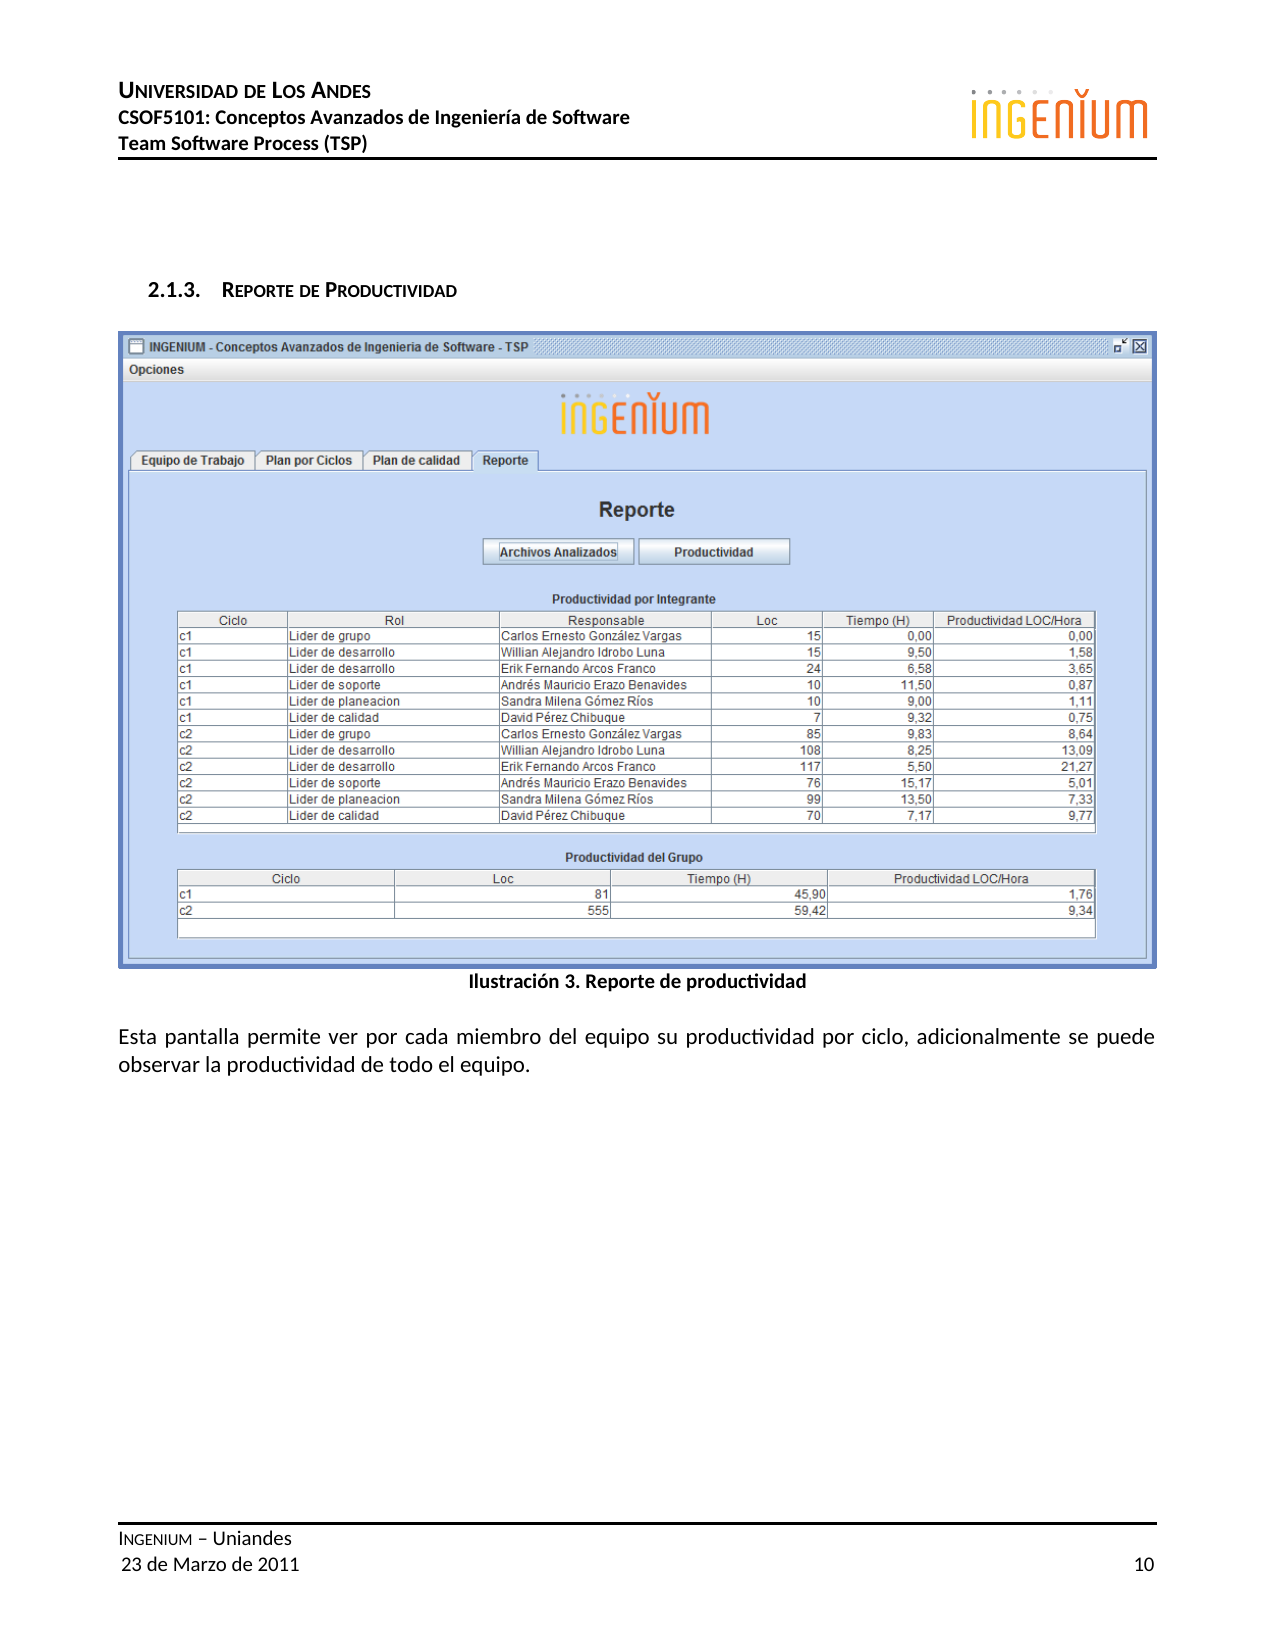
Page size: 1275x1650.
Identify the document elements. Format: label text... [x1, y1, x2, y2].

picture [118, 331, 1157, 969]
list Reporte de Productividad [148, 275, 1157, 303]
picture [971, 89, 1154, 150]
text Esta pantalla permite ver por cada miembro del equipo su productividad por ciclo, adicionalmente se puede observar la productividad de todo el equipo. [118, 1022, 1157, 1078]
